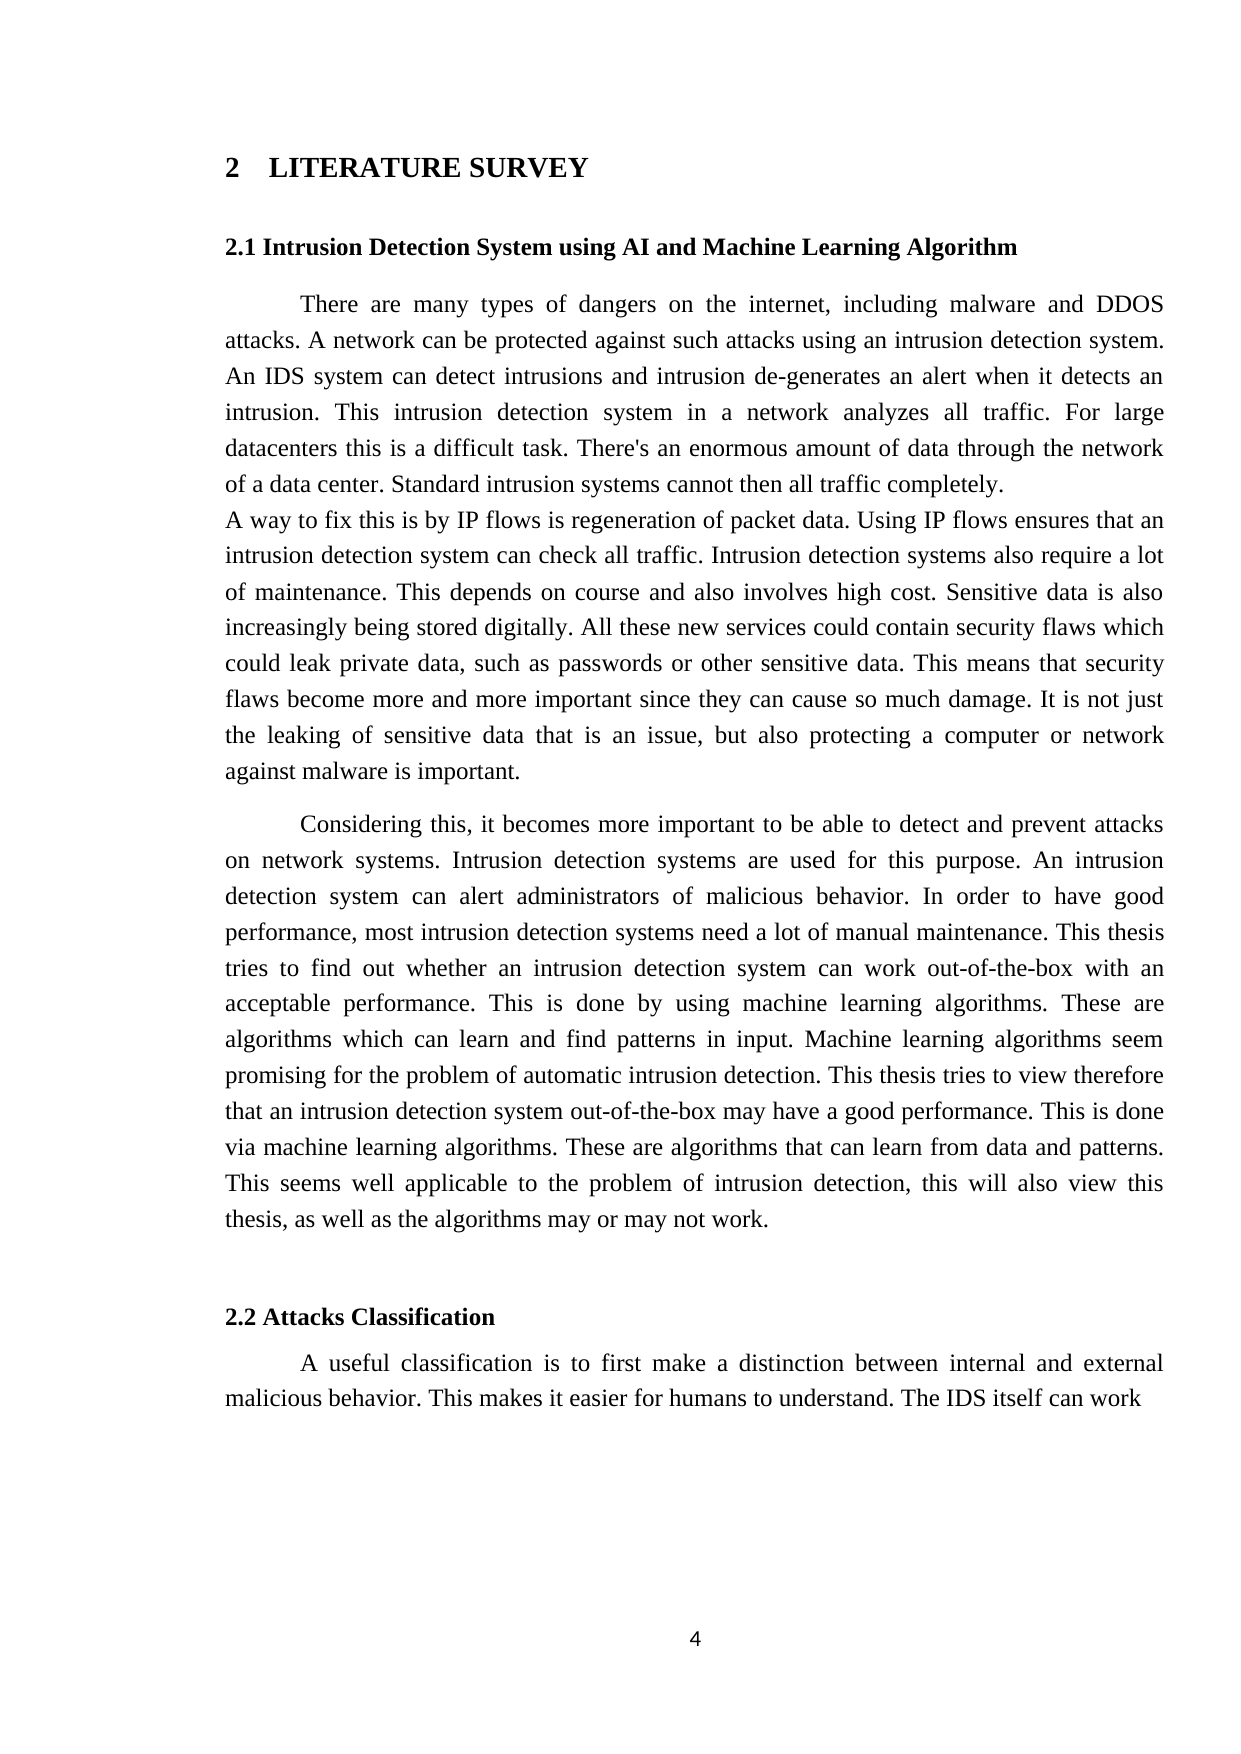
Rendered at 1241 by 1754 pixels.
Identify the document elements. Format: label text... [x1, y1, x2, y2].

text A useful classification is to first make a distinction between internal and external malicious behavior. This makes it easier for humans to understand. The IDS itself can work [225, 1348, 1165, 1412]
text 2.1 Intrusion Detection System using AI and Machine Learning Algorithm [225, 232, 1165, 260]
text 2 LITERATURE SURVEY [225, 150, 1165, 183]
text 2.2 Attacks Classification [225, 1302, 1165, 1331]
text There are many types of dangers on the internet, including malware and DDOS attacks. A network can be protected against such attacks using an intrusion detection system. An IDS system can detect intrusions and intrusion de-generates an alert when it detects an intrusion. This intrusion detection system in a network analyzes all traffic. For large datacenters this is a difficult task. There's an enormous amount of data through the network of a data center. Standard intrusion systems cannot then all traffic completely. [225, 289, 1165, 497]
text Considering this, it becomes more important to be able to detect and prevent attacks on network systems. Intrusion detection systems are used for this purpose. An intrusion detection system can alert administrators of malicious behavior. In order to have good performance, most intrusion detection systems need a lot of manual maintenance. This thesis tries to find out whether an intrusion detection system can work out-of-the-box with an acceptable performance. This is done by using machine learning algorithms. These are algorithms which can learn and find patterns in input. Machine learning algorithms seem promising for the problem of automatic intrusion detection. This thesis tries to view therefore that an intrusion detection system out-of-the-box may have a good performance. This is done via machine learning algorithms. These are algorithms that can learn from data and patterns. This seems well applicable to the problem of intrusion detection, this will also view this thesis, as well as the algorithms may or may not work. [225, 809, 1165, 1233]
text A way to fix this is by IP flows is regeneration of packet data. Using IP flows ensures that an intrusion detection system can check all traffic. Intrusion detection systems also require a lot of maintenance. This depends on course and also involves high cost. Sensitive data is also increasingly being stored digitally. All these new services could contain security flaws which could leak private data, such as passwords or other sensitive data. This means that security flaws become more and more important since they can cause so much damage. It is not just the leaking of sensitive data that is an issue, but also protecting a computer or network against malware is important. [225, 505, 1165, 785]
